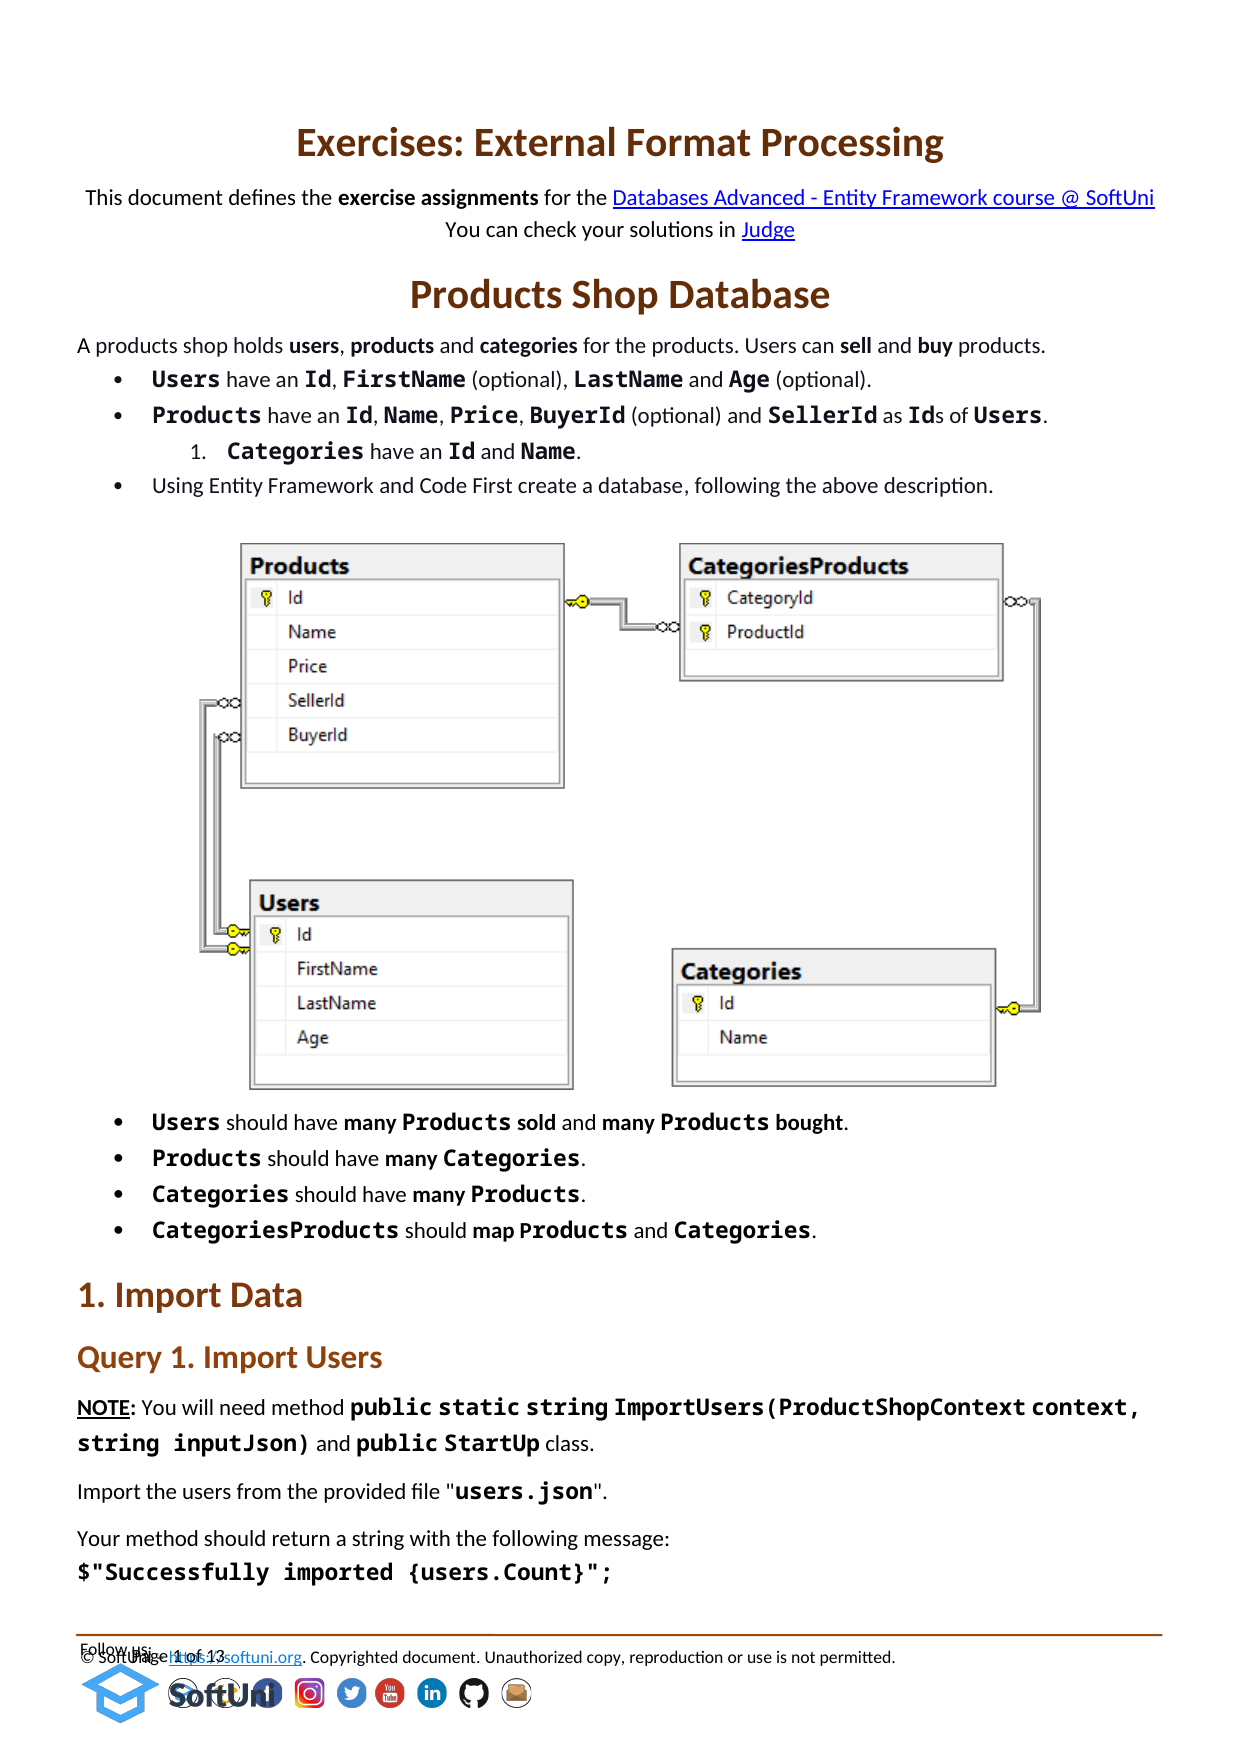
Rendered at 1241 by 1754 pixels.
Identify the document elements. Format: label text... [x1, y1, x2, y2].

picture [431, 1690, 440, 1700]
picture [375, 1678, 405, 1708]
subtitle Import Users [77, 1336, 1163, 1376]
list Categories have an Id and Name. [189, 435, 1163, 466]
text Your method should return a string with the following message: $"Successfully imported {users.Count}"; [77, 1524, 1163, 1588]
picture [417, 1699, 426, 1708]
picture [337, 1678, 367, 1708]
list CategoriesProducts should map Products and Categories. [114, 1214, 1163, 1245]
subtitle Products Shop Database [77, 268, 1163, 319]
picture [501, 1678, 532, 1708]
text This document defines the exercise assignments for the Databases Advanced - Entity Framework course @ SoftUni You can check your solutions in Judge [77, 183, 1163, 243]
list Users have an Id, FirstName (optional), LastName and Age (optional). [114, 363, 1163, 394]
picture [199, 543, 1041, 1090]
list Categories should have many Products. [114, 1178, 1163, 1209]
subtitle Exercises: External Format Processing [77, 116, 1163, 167]
list Products should have many Categories. [114, 1142, 1163, 1173]
text NOTE: You will need method public static string ImportUsers(ProductShopContext context, string inputJson) and public StartUp class. [77, 1391, 1163, 1458]
subtitle Import Data [77, 1271, 1163, 1316]
picture [75, 1658, 283, 1729]
picture [438, 1678, 447, 1687]
text Import the users from the provided file "users.json". [77, 1475, 1163, 1506]
picture [438, 1699, 447, 1708]
list Users should have many Products sold and many Products bought. [114, 1106, 1163, 1137]
list Using Entity Framework and Code First create a database, following the above description. [114, 471, 1163, 499]
picture [294, 1678, 325, 1708]
text A products shop holds users, products and categories for the products. Users can sell and buy products. [77, 331, 1163, 359]
list Products have an Id, Name, Price, BuyerId (optional) and SellerId as Ids of Users. [114, 399, 1163, 430]
picture [459, 1678, 489, 1708]
picture [417, 1678, 426, 1687]
